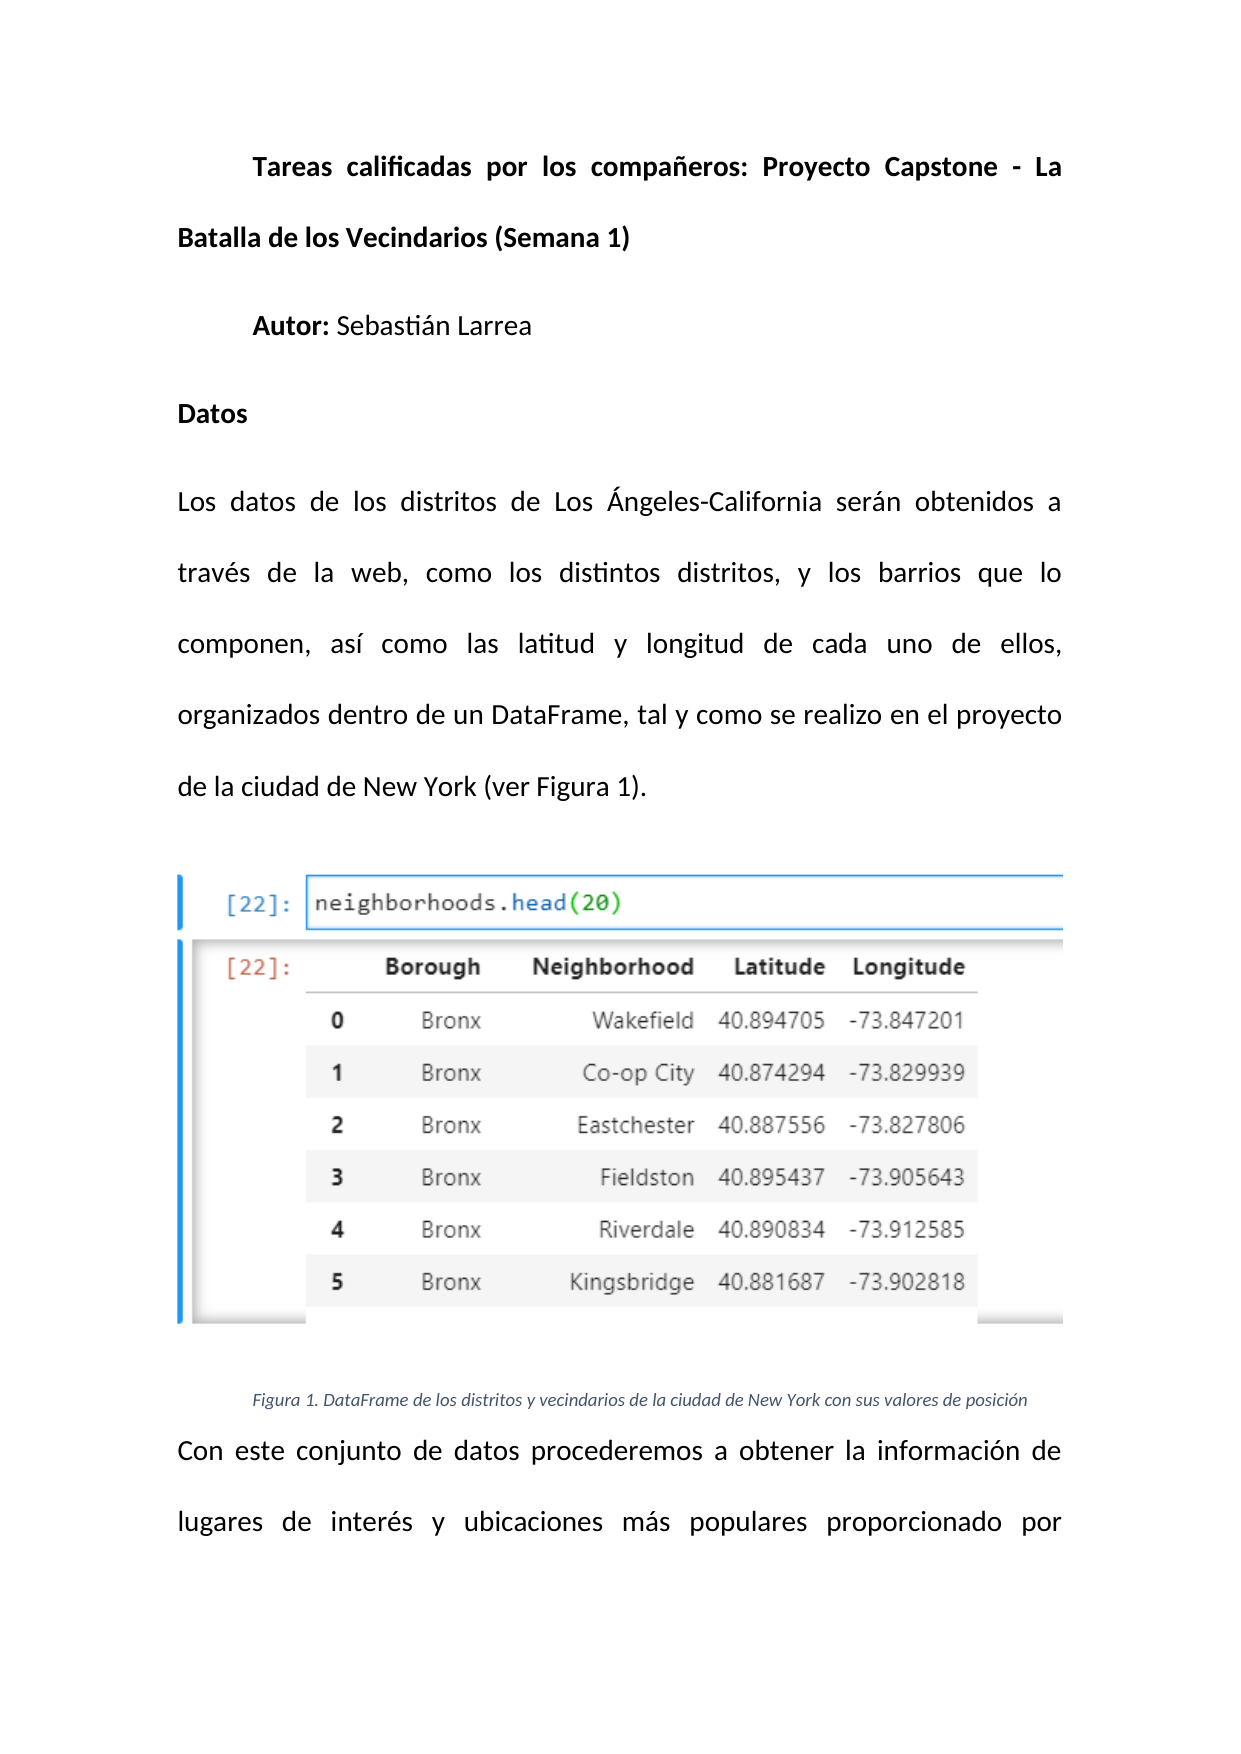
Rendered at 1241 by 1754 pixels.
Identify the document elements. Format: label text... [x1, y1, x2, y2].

text Figura 1. DataFrame de los distritos y vecindarios de la ciudad de New York con sus valores de posición [177, 1388, 1063, 1411]
text Datos [177, 395, 1063, 430]
text Los datos de los distritos de Los Ángeles-California serán obtenidos a través de la web, como los distintos distritos, y los barrios que lo componen, así como las latitud y longitud de cada uno de ellos, organizados dentro de un DataFrame, tal y como se realizo en el proyecto de la ciudad de New York (ver Figura 1). [177, 483, 1063, 803]
picture [177, 855, 1063, 1344]
text Tareas calificadas por los compañeros: Proyecto Capstone - La Batalla de los Vecindarios (Semana 1) [177, 148, 1063, 254]
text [177, 1432, 1063, 1539]
text Autor: Sebastián Larrea [177, 307, 1063, 342]
